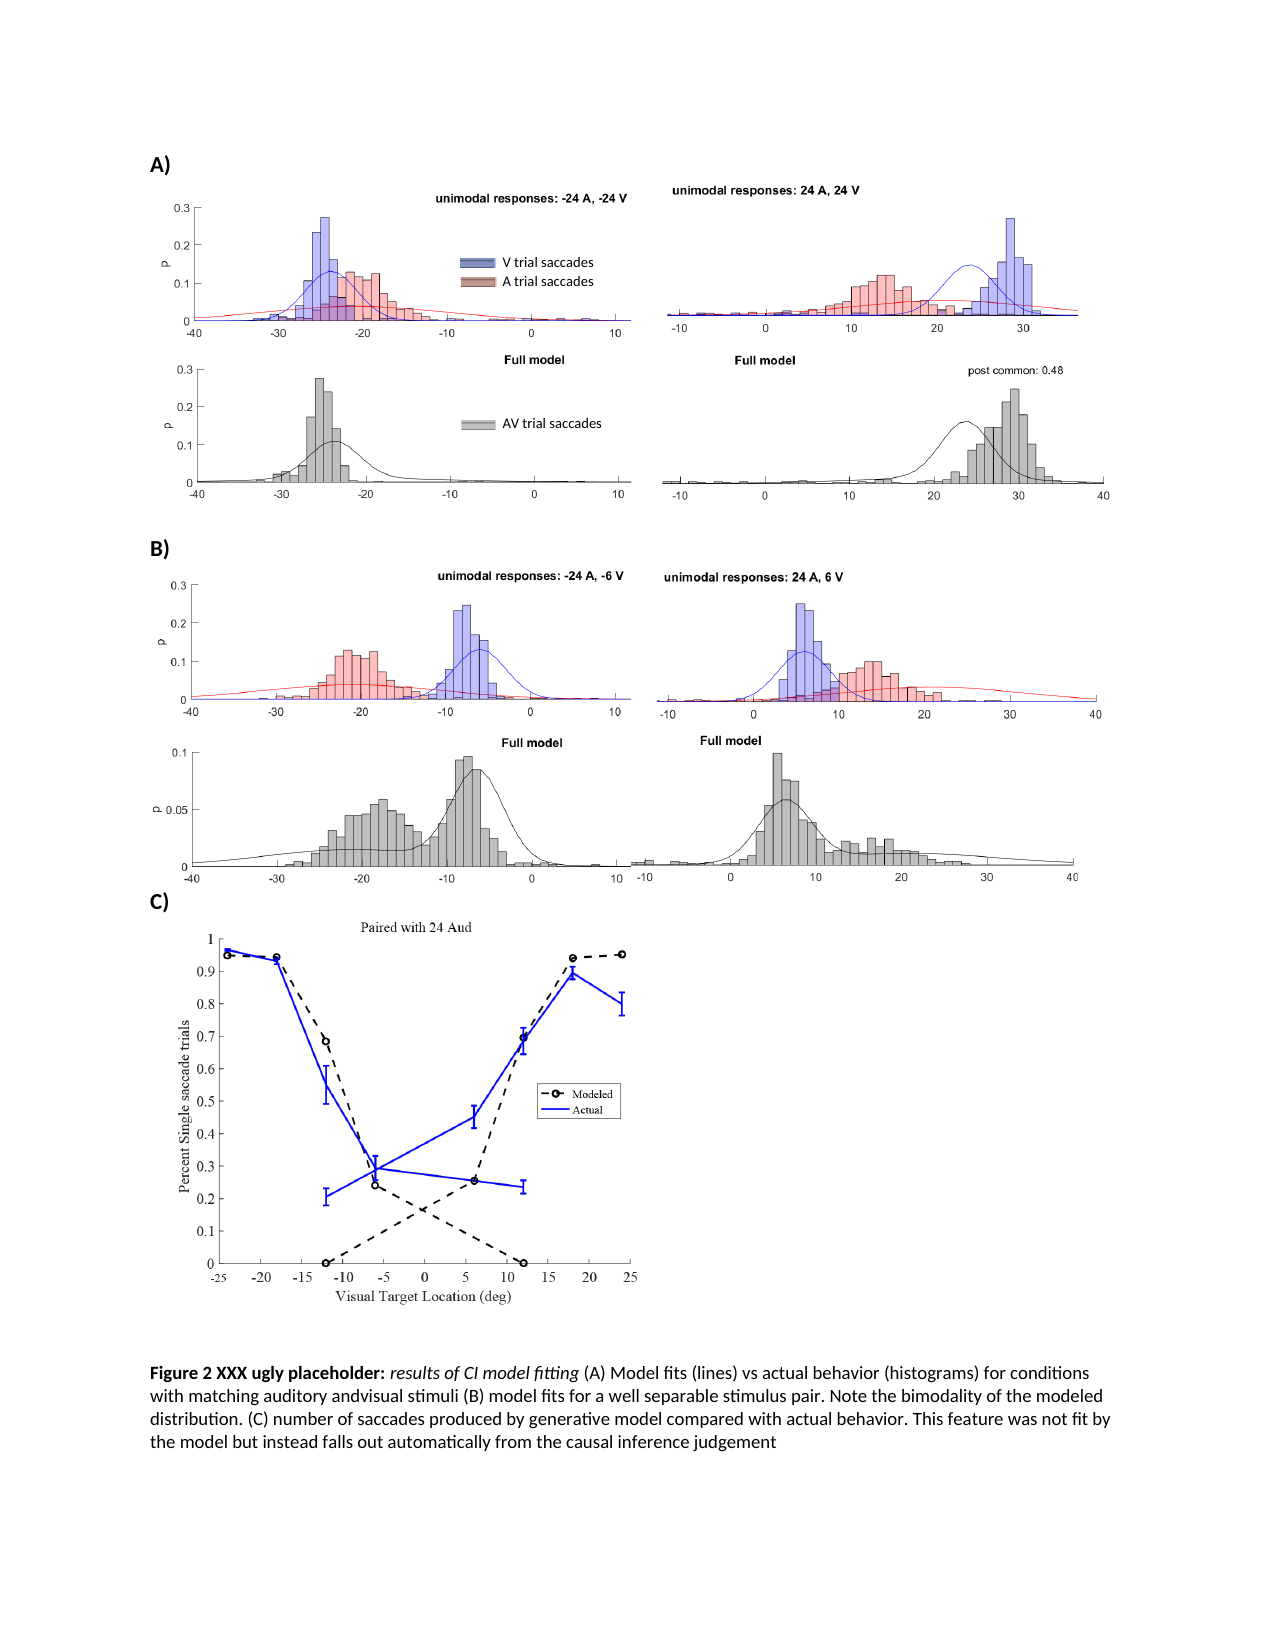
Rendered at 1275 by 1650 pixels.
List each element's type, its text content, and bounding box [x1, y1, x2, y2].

text A) [150, 150, 1125, 178]
picture [150, 562, 1104, 888]
text B) [150, 534, 1125, 562]
text Figure 2 XXX ugly placeholder: results of CI model fitting (A) Model fits (lines) vs actual behavior (histograms) for conditions with matching auditory andvisual stimuli (B) model fits for a well separable stimulus pair. Note the bimodality of the modeled distribution. (C) number of saccades produced by generative model compared with actual behavior. This feature was not fit by the model but instead falls out automatically from the causal inference judgement [150, 1361, 1125, 1453]
picture [150, 179, 632, 348]
picture [150, 350, 632, 501]
picture [662, 178, 1114, 501]
text C) [150, 887, 1125, 915]
picture [150, 915, 680, 1334]
